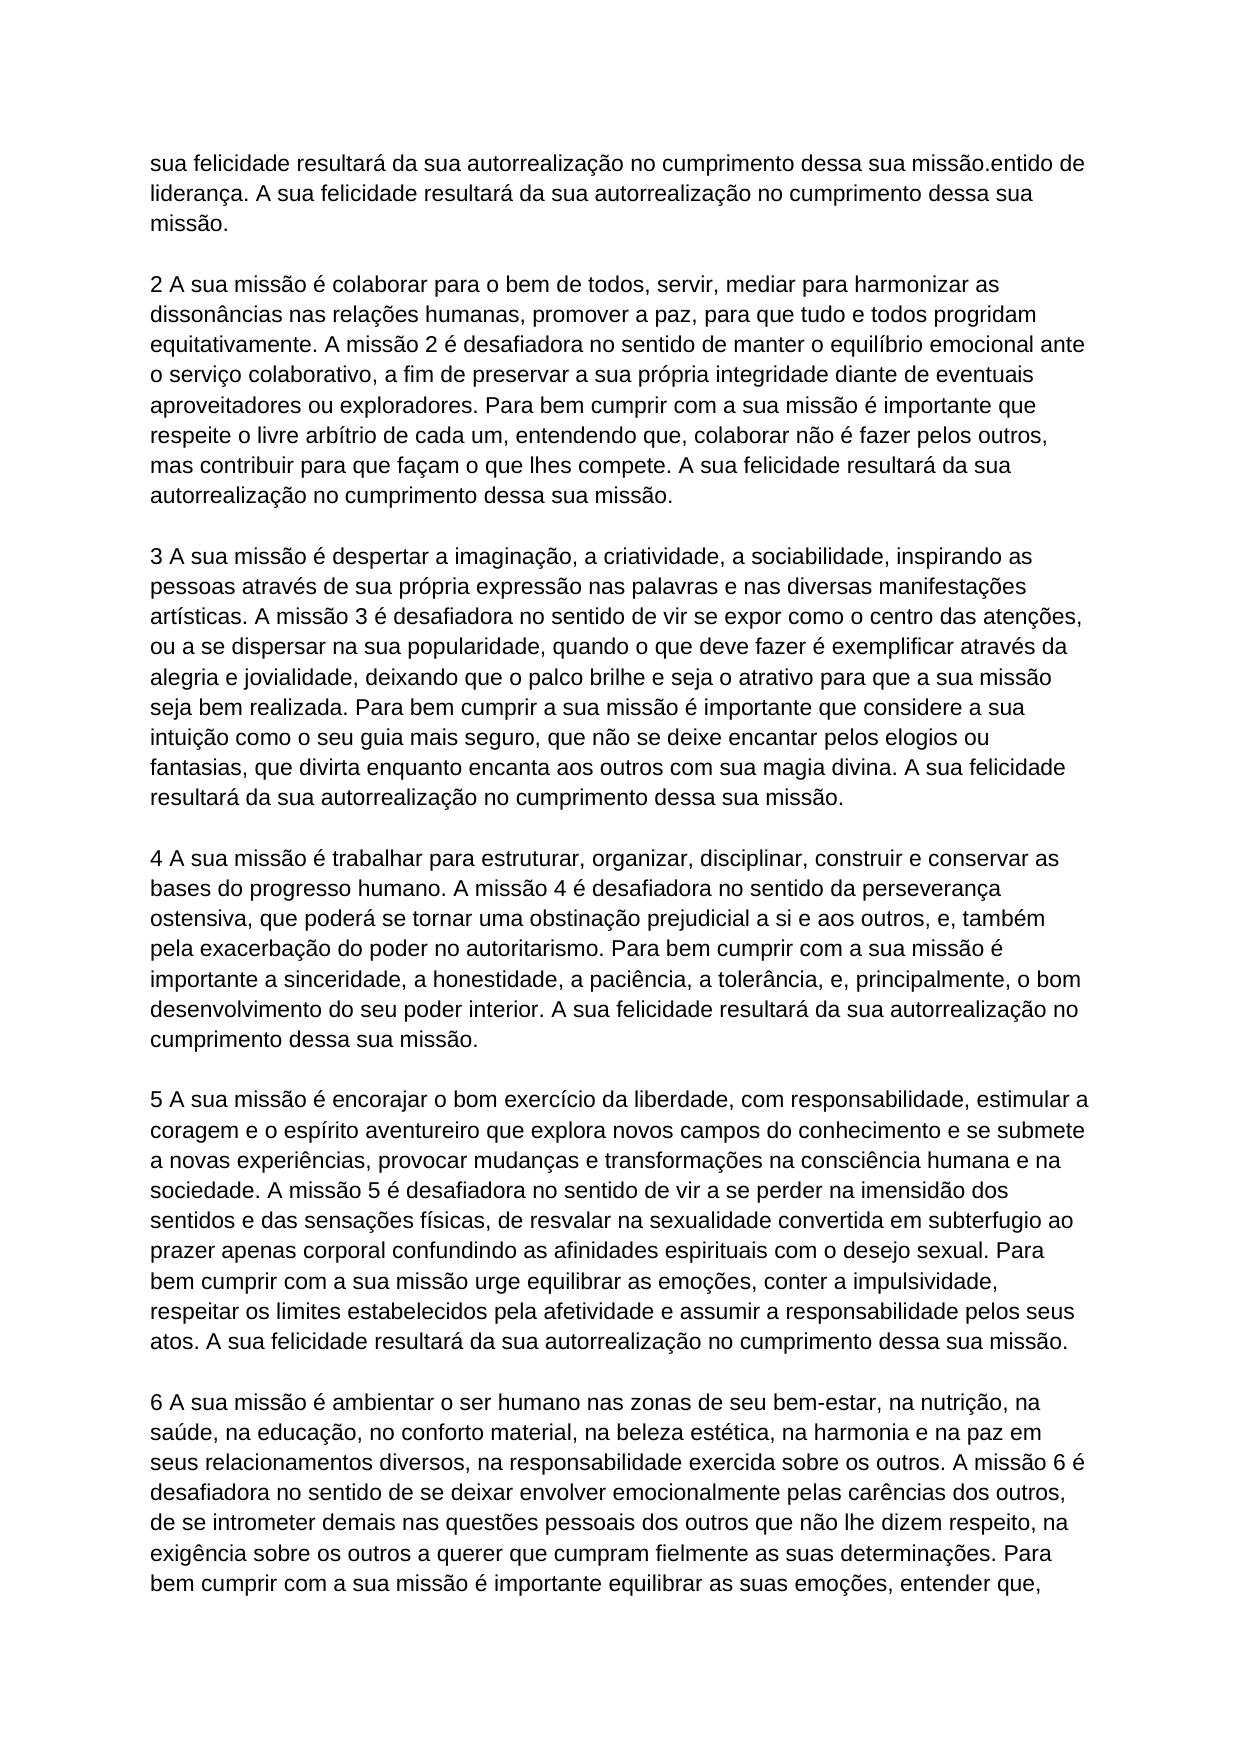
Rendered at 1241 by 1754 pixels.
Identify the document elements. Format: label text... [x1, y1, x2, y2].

text 2 A sua missão é colaborar para o bem de todos, servir, mediar para harmonizar as dissonâncias nas relações humanas, promover a paz, para que tudo e todos progridam equitativamente. A missão 2 é desafiadora no sentido de manter o equilíbrio emocional ante o serviço colaborativo, a fim de preservar a sua própria integridade diante de eventuais aproveitadores ou exploradores. Para bem cumprir com a sua missão é importante que respeite o livre arbítrio de cada um, entendendo que, colaborar não é fazer pelos outros, mas contribuir para que façam o que lhes compete. A sua felicidade resultará da sua autorrealização no cumprimento dessa sua missão. [150, 271, 1090, 509]
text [150, 1388, 1090, 1596]
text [150, 150, 1090, 237]
text 5 A sua missão é encorajar o bom exercício da liberdade, com responsabilidade, estimular a coragem e o espírito aventureiro que explora novos campos do conhecimento e se submete a novas experiências, provocar mudanças e transformações na consciência humana e na sociedade. A missão 5 é desafiadora no sentido de vir a se perder na imensidão dos sentidos e das sensações físicas, de resvalar na sexualidade convertida em subterfugio ao prazer apenas corporal confundindo as afinidades espirituais com o desejo sexual. Para bem cumprir com a sua missão urge equilibrar as emoções, conter a impulsividade, respeitar os limites estabelecidos pela afetividade e assumir a responsabilidade pelos seus atos. A sua felicidade resultará da sua autorrealização no cumprimento dessa sua missão. [150, 1086, 1090, 1354]
text 3 A sua missão é despertar a imaginação, a criatividade, a sociabilidade, inspirando as pessoas através de sua própria expressão nas palavras e nas diversas manifestações artísticas. A missão 3 é desafiadora no sentido de vir se expor como o centro das atenções, ou a se dispersar na sua popularidade, quando o que deve fazer é exemplificar através da alegria e jovialidade, deixando que o palco brilhe e seja o atrativo para que a sua missão seja bem realizada. Para bem cumprir a sua missão é importante que considere a sua intuição como o seu guia mais seguro, que não se deixe encantar pelos elogios ou fantasias, que divirta enquanto encanta aos outros com sua magia divina. A sua felicidade resultará da sua autorrealização no cumprimento dessa sua missão. [150, 543, 1090, 811]
text 4 A sua missão é trabalhar para estruturar, organizar, disciplinar, construir e conservar as bases do progresso humano. A missão 4 é desafiadora no sentido da perseverança ostensiva, que poderá se tornar uma obstinação prejudicial a si e aos outros, e, também pela exacerbação do poder no autoritarismo. Para bem cumprir com a sua missão é importante a sinceridade, a honestidade, a paciência, a tolerância, e, principalmente, o bom desenvolvimento do seu poder interior. A sua felicidade resultará da sua autorrealização no cumprimento dessa sua missão. [150, 845, 1090, 1052]
